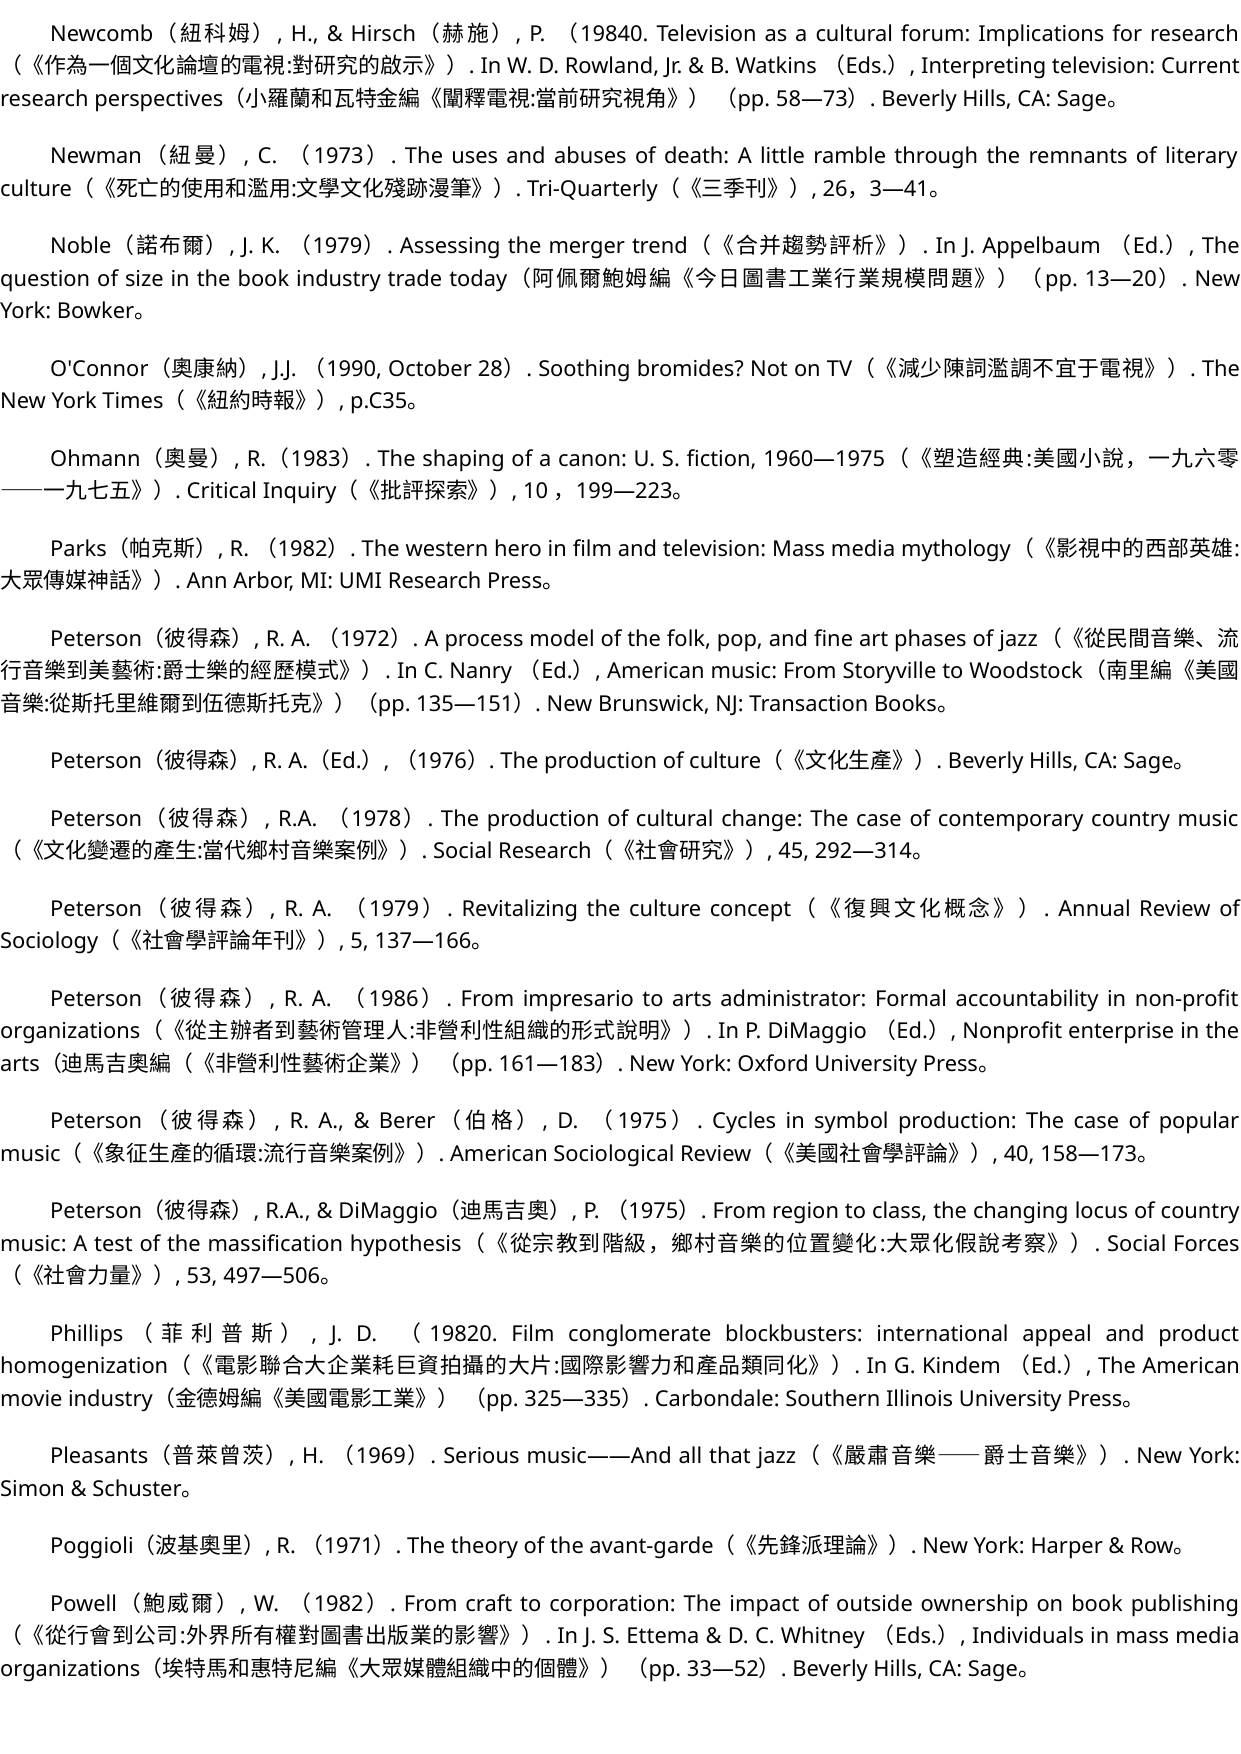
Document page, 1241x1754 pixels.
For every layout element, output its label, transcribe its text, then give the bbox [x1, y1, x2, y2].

text Peterson（彼得森）, R. A. （1986）. From impresario to arts administrator: Formal accountability in non-profit organizations（《從主辦者到藝術管理人:非營利性組織的形式說明》）. In P. DiMaggio （Ed.）, Nonprofit enterprise in the arts（迪馬吉奧編（《非營利性藝術企業》） （pp. 161—183）. New York: Oxford University Press。 [0, 981, 1240, 1078]
text Peterson（彼得森）, R. A. （1979）. Revitalizing the culture concept（《復興文化概念》）. Annual Review of Sociology（《社會學評論年刊》）, 5, 137—166。 [0, 891, 1240, 956]
text Powell（鮑威爾）, W. （1982）. From craft to corporation: The impact of outside ownership on book publishing（《從行會到公司:外界所有權對圖書出版業的影響》）. In J. S. Ettema & D. C. Whitney （Eds.）, Individuals in mass media organizations（埃特馬和惠特尼編《大眾媒體組織中的個體》） （pp. 33—52）. Beverly Hills, CA: Sage。 [0, 1586, 1240, 1683]
text Pleasants（普萊曾茨）, H. （1969）. Serious music——And all that jazz（《嚴肅音樂——爵士音樂》）. New York: Simon & Schuster。 [0, 1438, 1240, 1503]
text Noble（諾布爾）, J. K. （1979）. Assessing the merger trend（《合并趨勢評析》）. In J. Appelbaum （Ed.）, The question of size in the book industry trade today（阿佩爾鮑姆編《今日圖書工業行業規模問題》）（pp. 13—20）. New York: Bowker。 [0, 228, 1240, 326]
text Poggioli（波基奧里）, R. （1971）. The theory of the avant-garde（《先鋒派理論》）. New York: Harper & Row。 [0, 1528, 1240, 1561]
text Peterson（彼得森）, R. A.（Ed.）, （1976）. The production of culture（《文化生產》）. Beverly Hills, CA: Sage。 [0, 743, 1240, 776]
text Peterson（彼得森）, R. A., & Berer（伯格）, D. （1975）. Cycles in symbol production: The case of popular music（《象征生產的循環:流行音樂案例》）. American Sociological Review（《美國社會學評論》）, 40, 158—173。 [0, 1103, 1240, 1168]
text Peterson（彼得森）, R.A. （1978）. The production of cultural change: The case of contemporary country music（《文化變遷的產生:當代鄉村音樂案例》）. Social Research（《社會研究》）, 45, 292—314。 [0, 801, 1240, 866]
text O'Connor（奧康納）, J.J. （1990, October 28）. Soothing bromides? Not on TV（《減少陳詞濫調不宜于電視》）. The New York Times（《紐約時報》）, p.C35。 [0, 351, 1240, 416]
text Ohmann（奧曼）, R.（1983）. The shaping of a canon: U. S. fiction, 1960—1975（《塑造經典:美國小說，一九六零——一九七五》）. Critical Inquiry（《批評探索》）, 10 ，199—223。 [0, 441, 1240, 506]
text Phillips（菲利普斯）, J. D. （19820. Film conglomerate blockbusters: international appeal and product homogenization（《電影聯合大企業耗巨資拍攝的大片:國際影響力和產品類同化》）. In G. Kindem （Ed.）, The American movie industry（金德姆編《美國電影工業》） （pp. 325—335）. Carbondale: Southern Illinois University Press。 [0, 1316, 1240, 1413]
text Newcomb（紐科姆）, H., & Hirsch（赫施）, P. （19840. Television as a cultural forum: Implications for research（《作為一個文化論壇的電視:對研究的啟示》）. In W. D. Rowland, Jr. & B. Watkins （Eds.）, Interpreting television: Current research perspectives（小羅蘭和瓦特金編《闡釋電視:當前研究視角》） （pp. 58—73）. Beverly Hills, CA: Sage。 [0, 16, 1240, 113]
text Newman（紐曼）, C. （1973）. The uses and abuses of death: A little ramble through the remnants of literary culture（《死亡的使用和濫用:文學文化殘跡漫筆》）. Tri-Quarterly（《三季刊》）, 26，3—41。 [0, 138, 1240, 203]
text Peterson（彼得森）, R. A. （1972）. A process model of the folk, pop, and fine art phases of jazz（《從民間音樂、流行音樂到美藝術:爵士樂的經歷模式》）. In C. Nanry （Ed.）, American music: From Storyville to Woodstock（南里編《美國音樂:從斯托里維爾到伍德斯托克》）（pp. 135—151）. New Brunswick, NJ: Transaction Books。 [0, 621, 1240, 718]
text Parks（帕克斯）, R. （1982）. The western hero in film and television: Mass media mythology（《影視中的西部英雄:大眾傳媒神話》）. Ann Arbor, MI: UMI Research Press。 [0, 531, 1240, 596]
text Peterson（彼得森）, R.A., & DiMaggio（迪馬吉奧）, P. （1975）. From region to class, the changing locus of country music: A test of the massification hypothesis（《從宗教到階級，鄉村音樂的位置變化:大眾化假說考察》）. Social Forces（《社會力量》）, 53, 497—506。 [0, 1193, 1240, 1291]
